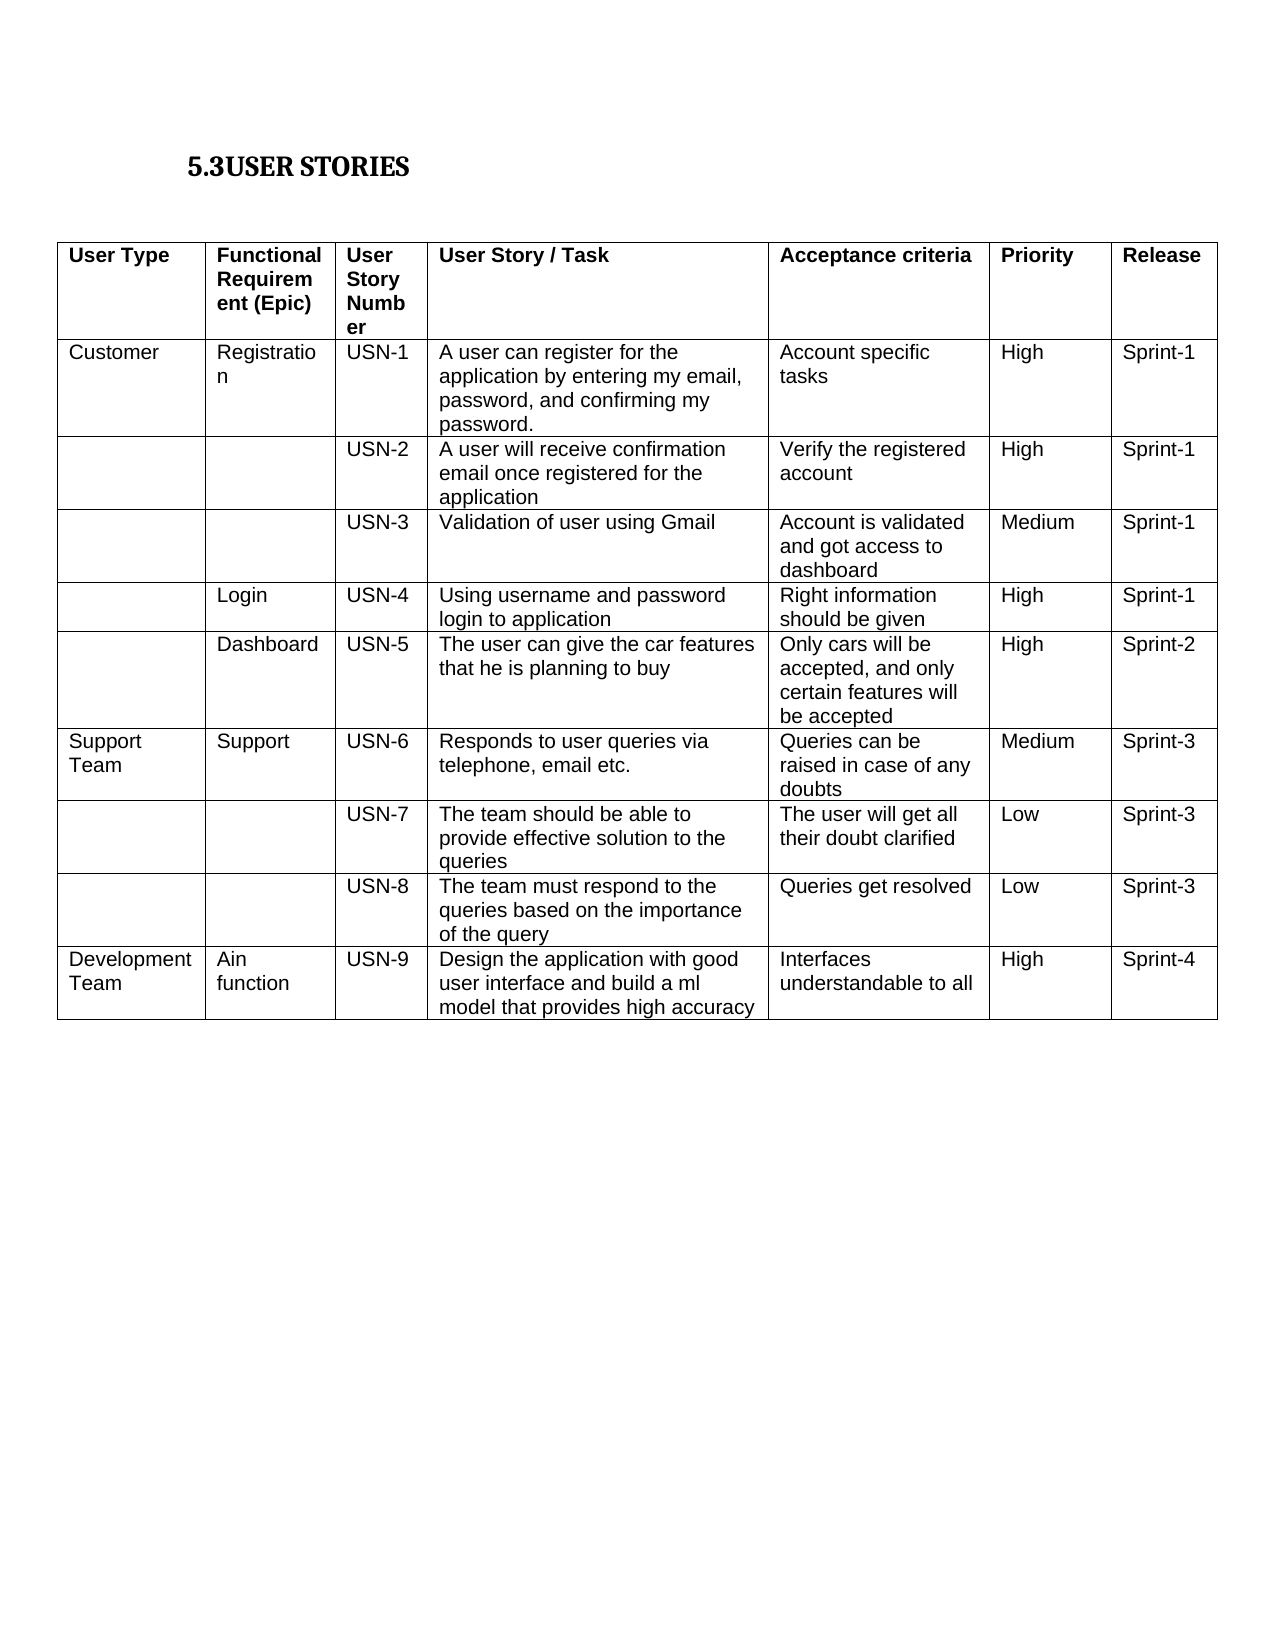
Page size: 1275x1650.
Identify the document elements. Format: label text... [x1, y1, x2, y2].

table_cell USN-7 [336, 801, 427, 873]
table_cell Sprint-3 [1112, 801, 1217, 873]
table_cell A user will receive confirmation email once registered for the application [428, 437, 768, 509]
table_cell Medium [990, 510, 1111, 582]
table_cell USN-9 [336, 947, 427, 1019]
table_header Priority [990, 243, 1111, 339]
table_header User Story Number [336, 243, 427, 339]
table_cell USN-5 [336, 632, 427, 727]
table_cell Sprint-3 [1112, 729, 1217, 800]
table_cell High [990, 583, 1111, 631]
table_cell The team must respond to the queries based on the importance of the query [428, 874, 768, 946]
table_cell Customer [58, 340, 205, 436]
table_cell [58, 510, 205, 582]
table_cell High [990, 340, 1111, 436]
table_cell High [990, 632, 1111, 727]
table_cell USN-3 [336, 510, 427, 582]
table_cell Responds to user queries via telephone, email etc. [428, 729, 768, 800]
table_cell Ain function [206, 947, 335, 1019]
table_header User Story / Task [428, 243, 768, 339]
table_cell [58, 632, 205, 727]
table_cell Design the application with good user interface and build a ml model that provides high accuracy [428, 947, 768, 1019]
table_cell [206, 874, 335, 946]
table_cell Registration [206, 340, 335, 436]
table_cell The user will get all their doubt clarified [769, 801, 989, 873]
table_cell [58, 437, 205, 509]
table_cell Dashboard [206, 632, 335, 727]
table_cell Queries can be raised in case of any doubts [769, 729, 989, 800]
table_cell High [990, 947, 1111, 1019]
table_cell Sprint-1 [1112, 340, 1217, 436]
table_cell The user can give the car features that he is planning to buy [428, 632, 768, 727]
table_cell Low [990, 801, 1111, 873]
table_cell USN-6 [336, 729, 427, 800]
table_cell Sprint-4 [1112, 947, 1217, 1019]
table_cell Account specific tasks [769, 340, 989, 436]
table_cell Sprint-1 [1112, 437, 1217, 509]
table_cell Account is validated and got access to dashboard [769, 510, 989, 582]
table_header Functional Requirement (Epic) [206, 243, 335, 339]
table_cell Sprint-3 [1112, 874, 1217, 946]
table_cell The team should be able to provide effective solution to the queries [428, 801, 768, 873]
table_cell [58, 583, 205, 631]
table_cell Using username and password login to application [428, 583, 768, 631]
table_header User Type [58, 243, 205, 339]
table_cell [206, 437, 335, 509]
table_cell A user can register for the application by entering my email, password, and confirming my password. [428, 340, 768, 436]
table_cell Only cars will be accepted, and only certain features will be accepted [769, 632, 989, 727]
table_cell Support [206, 729, 335, 800]
list 5.3 USER STORIES [187, 150, 1125, 183]
table_cell USN-2 [336, 437, 427, 509]
table_cell Sprint-1 [1112, 510, 1217, 582]
table_cell Medium [990, 729, 1111, 800]
table_cell [206, 510, 335, 582]
table_cell Verify the registered account [769, 437, 989, 509]
table_cell Validation of user using Gmail [428, 510, 768, 582]
table_cell USN-4 [336, 583, 427, 631]
table_cell Sprint-2 [1112, 632, 1217, 727]
table_cell Low [990, 874, 1111, 946]
table_cell High [990, 437, 1111, 509]
table_cell Right information should be given [769, 583, 989, 631]
table_cell Interfaces understandable to all [769, 947, 989, 1019]
table_header Release [1112, 243, 1217, 339]
table_cell [206, 801, 335, 873]
table_cell Login [206, 583, 335, 631]
table_cell USN-8 [336, 874, 427, 946]
table_header Acceptance criteria [769, 243, 989, 339]
table_cell Development Team [58, 947, 205, 1019]
table_cell [58, 874, 205, 946]
table_cell Queries get resolved [769, 874, 989, 946]
table_cell [58, 801, 205, 873]
table_cell Support Team [58, 729, 205, 800]
table_cell Sprint-1 [1112, 583, 1217, 631]
table_cell USN-1 [336, 340, 427, 436]
